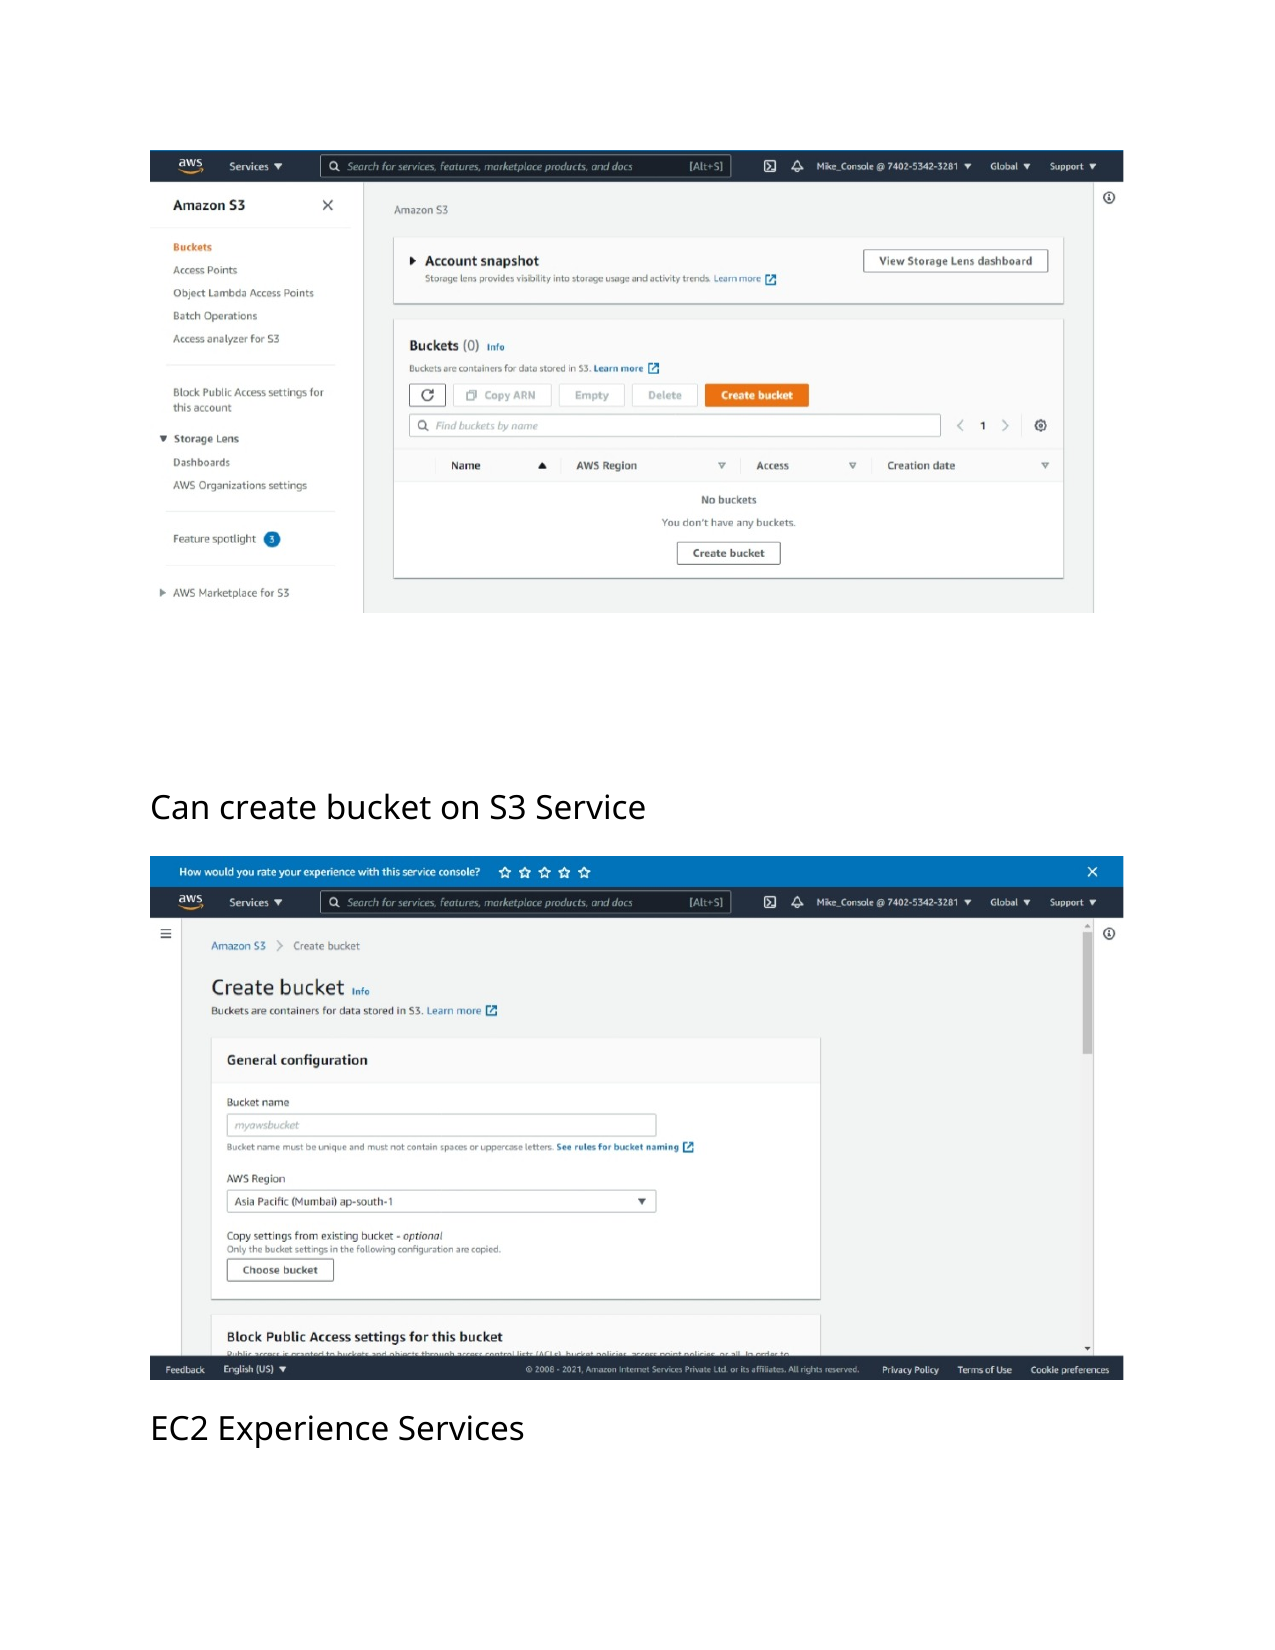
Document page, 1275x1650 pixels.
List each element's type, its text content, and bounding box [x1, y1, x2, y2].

text EC2 Experience Services [150, 1405, 1125, 1450]
picture [150, 150, 1124, 613]
text Can create bucket on S3 Service [150, 783, 1125, 829]
picture [150, 856, 1124, 1380]
